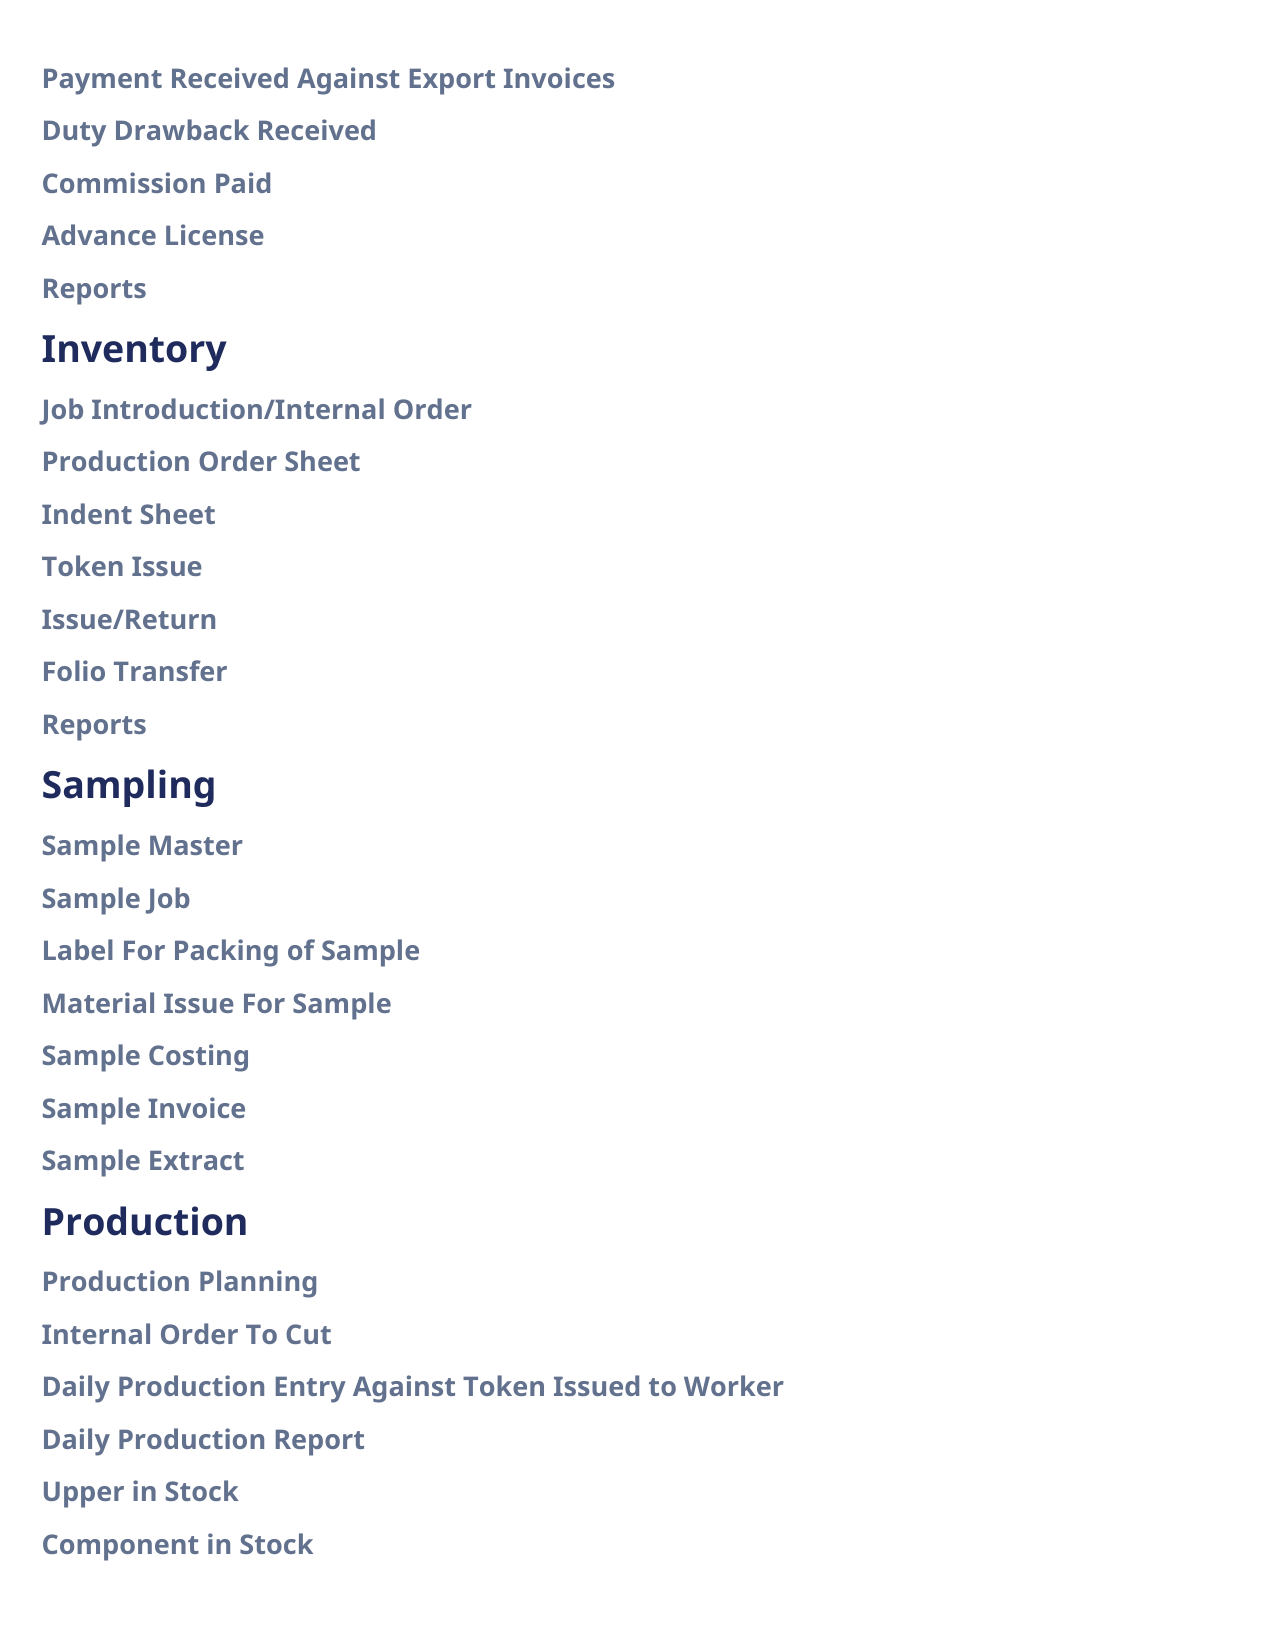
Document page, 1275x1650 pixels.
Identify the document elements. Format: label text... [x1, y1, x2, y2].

text Job Introduction/Internal Order [41, 390, 1234, 427]
text Production Planning [41, 1263, 1234, 1300]
text Label For Packing of Sample [41, 932, 1234, 968]
text Upper in Stock [41, 1473, 1234, 1510]
text Daily Production Report [41, 1420, 1234, 1457]
text Indent Sheet [41, 495, 1234, 532]
text Token Issue [41, 548, 1234, 585]
text Inventory [41, 323, 1234, 374]
text Daily Production Entry Against Token Issued to Worker [41, 1368, 1234, 1405]
text Sample Master [41, 827, 1234, 863]
text Reports [41, 705, 1234, 742]
text Production [41, 1195, 1234, 1246]
text Production Order Sheet [41, 443, 1234, 480]
text Component in Stock [41, 1525, 1234, 1562]
text Sample Extract [41, 1142, 1234, 1178]
text Issue/Return [41, 600, 1234, 637]
text Sampling [41, 759, 1234, 810]
text Advance License [41, 217, 1234, 253]
text Folio Transfer [41, 653, 1234, 690]
text Duty Drawback Received [41, 112, 1234, 148]
text Internal Order To Cut [41, 1315, 1234, 1352]
text Payment Received Against Export Invoices [41, 59, 1234, 96]
text Commission Paid [41, 164, 1234, 201]
text Material Issue For Sample [41, 984, 1234, 1021]
text Sample Costing [41, 1037, 1234, 1073]
text Sample Invoice [41, 1089, 1234, 1126]
text Reports [41, 269, 1234, 306]
text Sample Job [41, 879, 1234, 916]
